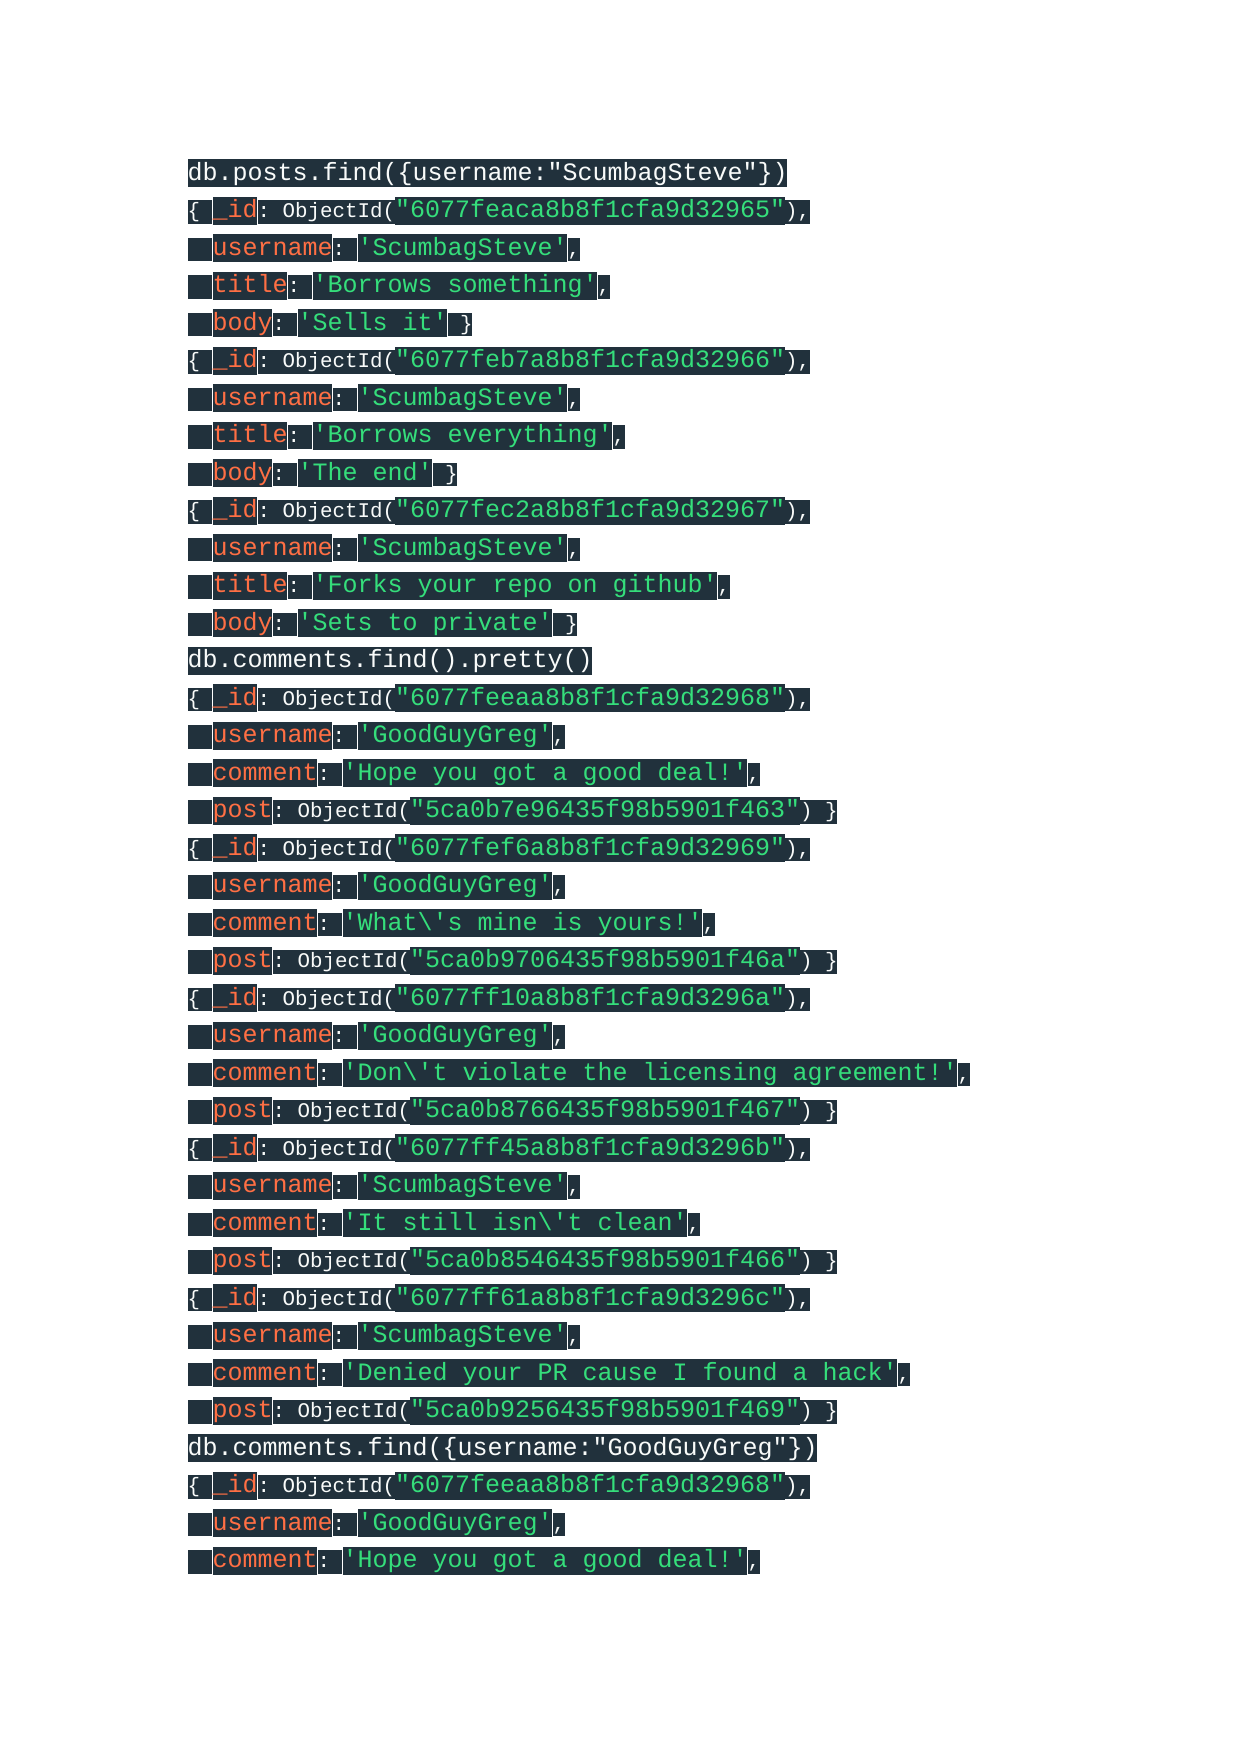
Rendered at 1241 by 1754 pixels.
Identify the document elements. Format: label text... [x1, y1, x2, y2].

text username: 'GoodGuyGreg', [187, 862, 1053, 900]
text username: 'ScumbagSteve', [187, 1312, 1053, 1350]
text username: 'GoodGuyGreg', [187, 1012, 1053, 1050]
text db.comments.find().pretty() [187, 637, 1053, 675]
text title: 'Forks your repo on github', [187, 562, 1053, 600]
text title: 'Borrows everything', [187, 412, 1053, 450]
text body: 'Sells it' } [187, 300, 1053, 337]
text title: 'Borrows something', [187, 262, 1053, 300]
text body: 'The end' } [187, 450, 1053, 487]
text username: 'ScumbagSteve', [187, 225, 1053, 262]
text { _id: ObjectId("6077fec2a8b8f1cfa9d32967"), [187, 487, 1053, 525]
text comment: 'Hope you got a good deal!', [187, 750, 1053, 787]
text post: ObjectId("5ca0b7e96435f98b5901f463") } [187, 787, 1053, 825]
text post: ObjectId("5ca0b9706435f98b5901f46a") } [187, 937, 1053, 975]
text username: 'GoodGuyGreg', [187, 712, 1053, 750]
text comment: 'Denied your PR cause I found a hack', [187, 1350, 1053, 1387]
text { _id: ObjectId("6077feb7a8b8f1cfa9d32966"), [187, 337, 1053, 375]
text post: ObjectId("5ca0b9256435f98b5901f469") } [187, 1387, 1053, 1425]
text post: ObjectId("5ca0b8546435f98b5901f466") } [187, 1237, 1053, 1275]
text username: 'ScumbagSteve', [187, 525, 1053, 562]
text { _id: ObjectId("6077feeaa8b8f1cfa9d32968"), [187, 1462, 1053, 1500]
text db.posts.find({username:"ScumbagSteve"}) [187, 150, 1053, 187]
text username: 'ScumbagSteve', [187, 1162, 1053, 1200]
text username: 'GoodGuyGreg', [187, 1500, 1053, 1537]
text { _id: ObjectId("6077feaca8b8f1cfa9d32965"), [187, 187, 1053, 225]
text { _id: ObjectId("6077ff45a8b8f1cfa9d3296b"), [187, 1125, 1053, 1162]
text username: 'ScumbagSteve', [187, 375, 1053, 412]
text comment: 'Hope you got a good deal!', [187, 1537, 1053, 1575]
text comment: 'What\'s mine is yours!', [187, 900, 1053, 937]
text comment: 'Don\'t violate the licensing agreement!', [187, 1050, 1053, 1087]
text { _id: ObjectId("6077ff61a8b8f1cfa9d3296c"), [187, 1275, 1053, 1312]
text { _id: ObjectId("6077feeaa8b8f1cfa9d32968"), [187, 675, 1053, 712]
text { _id: ObjectId("6077fef6a8b8f1cfa9d32969"), [187, 825, 1053, 862]
text { _id: ObjectId("6077ff10a8b8f1cfa9d3296a"), [187, 975, 1053, 1012]
text comment: 'It still isn\'t clean', [187, 1200, 1053, 1237]
text body: 'Sets to private' } [187, 600, 1053, 637]
text post: ObjectId("5ca0b8766435f98b5901f467") } [187, 1087, 1053, 1125]
text db.comments.find({username:"GoodGuyGreg"}) [187, 1425, 1053, 1462]
